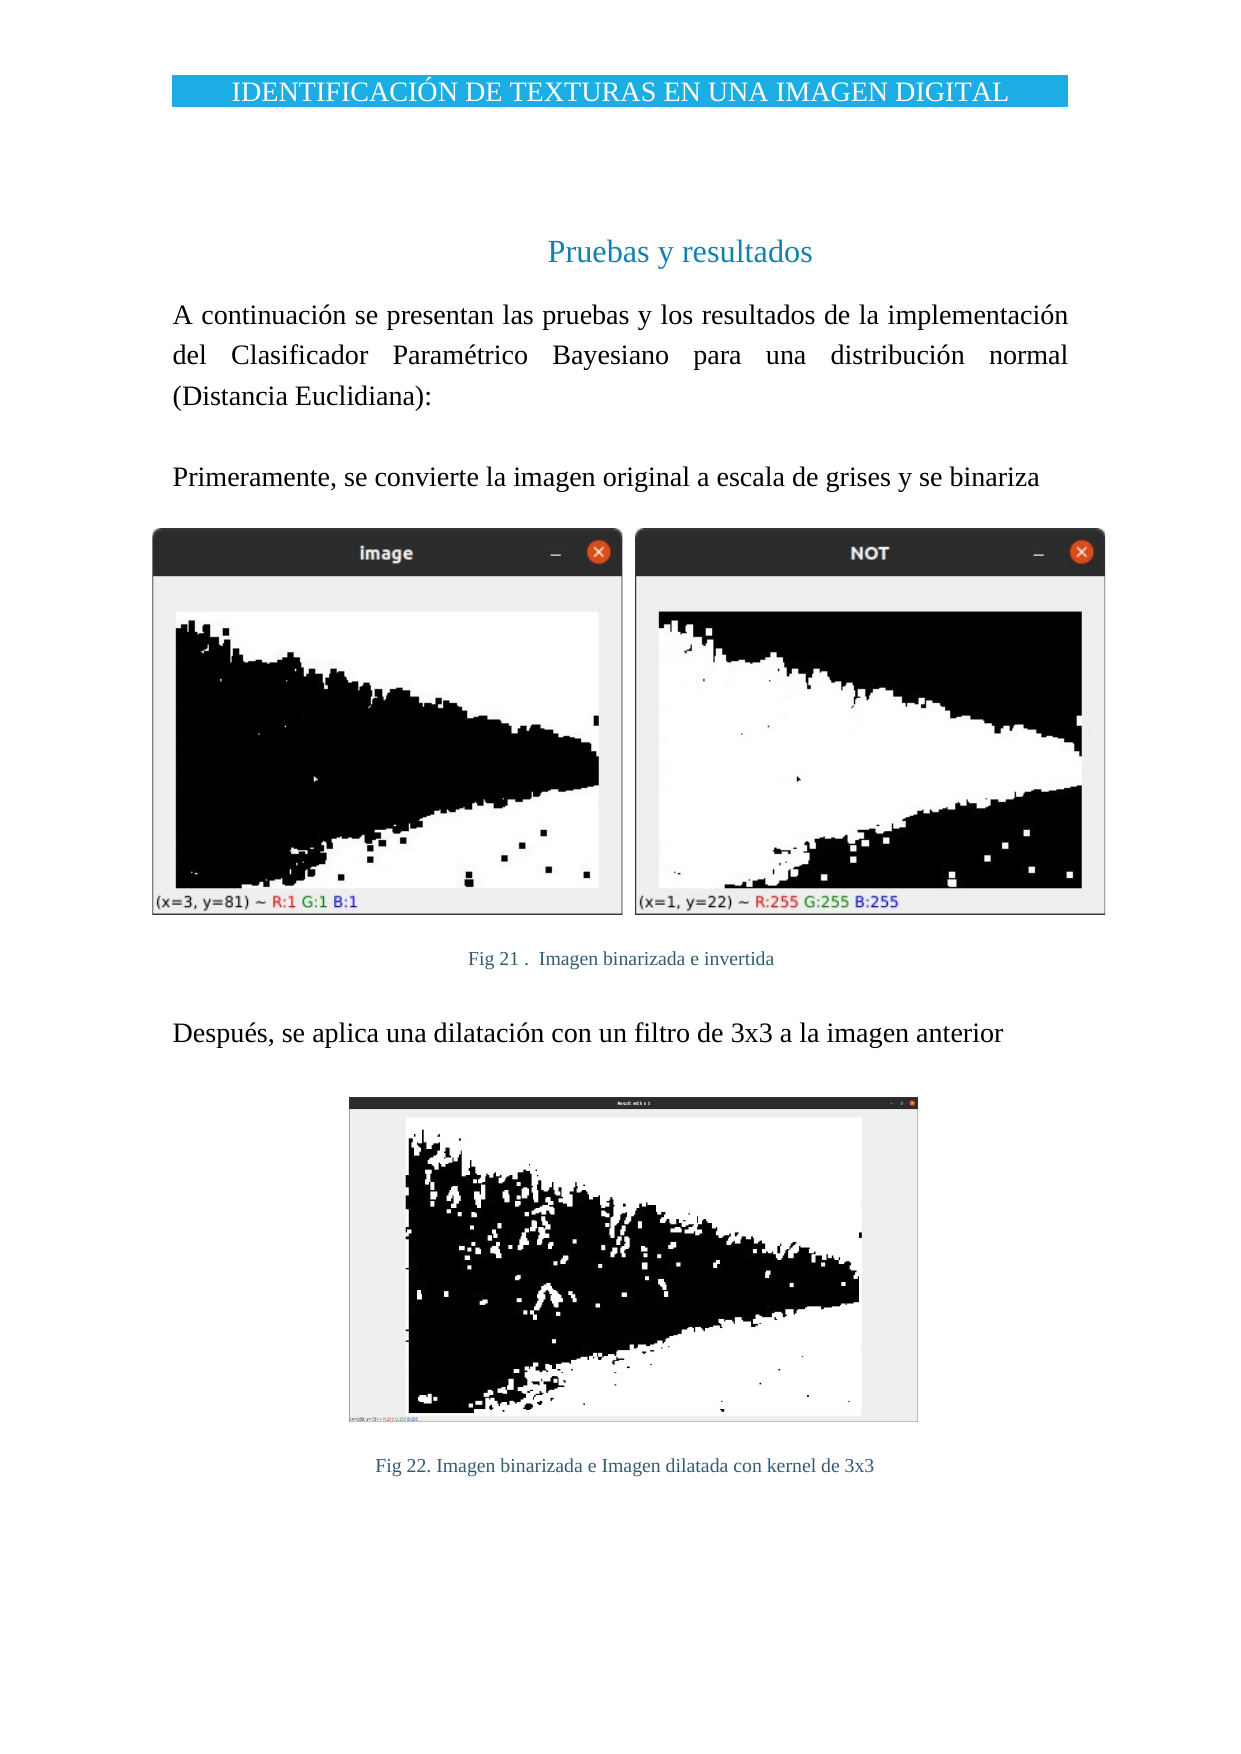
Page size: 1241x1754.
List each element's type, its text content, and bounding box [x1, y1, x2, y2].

text A continuación se presentan las pruebas y los resultados de la implementación del Clasificador Paramétrico Bayesiano para una distribución normal (Distancia Euclidiana): [172, 298, 1070, 411]
picture [349, 1097, 918, 1422]
text Primeramente, se convierte la imagen original a escala de grises y se binariza [172, 460, 1070, 492]
picture [152, 528, 623, 915]
text Después, se aplica una dilatación con un filtro de 3x3 a la imagen anterior [172, 1016, 1070, 1049]
picture [635, 528, 1106, 915]
subtitle Pruebas y resultados [472, 233, 1095, 270]
